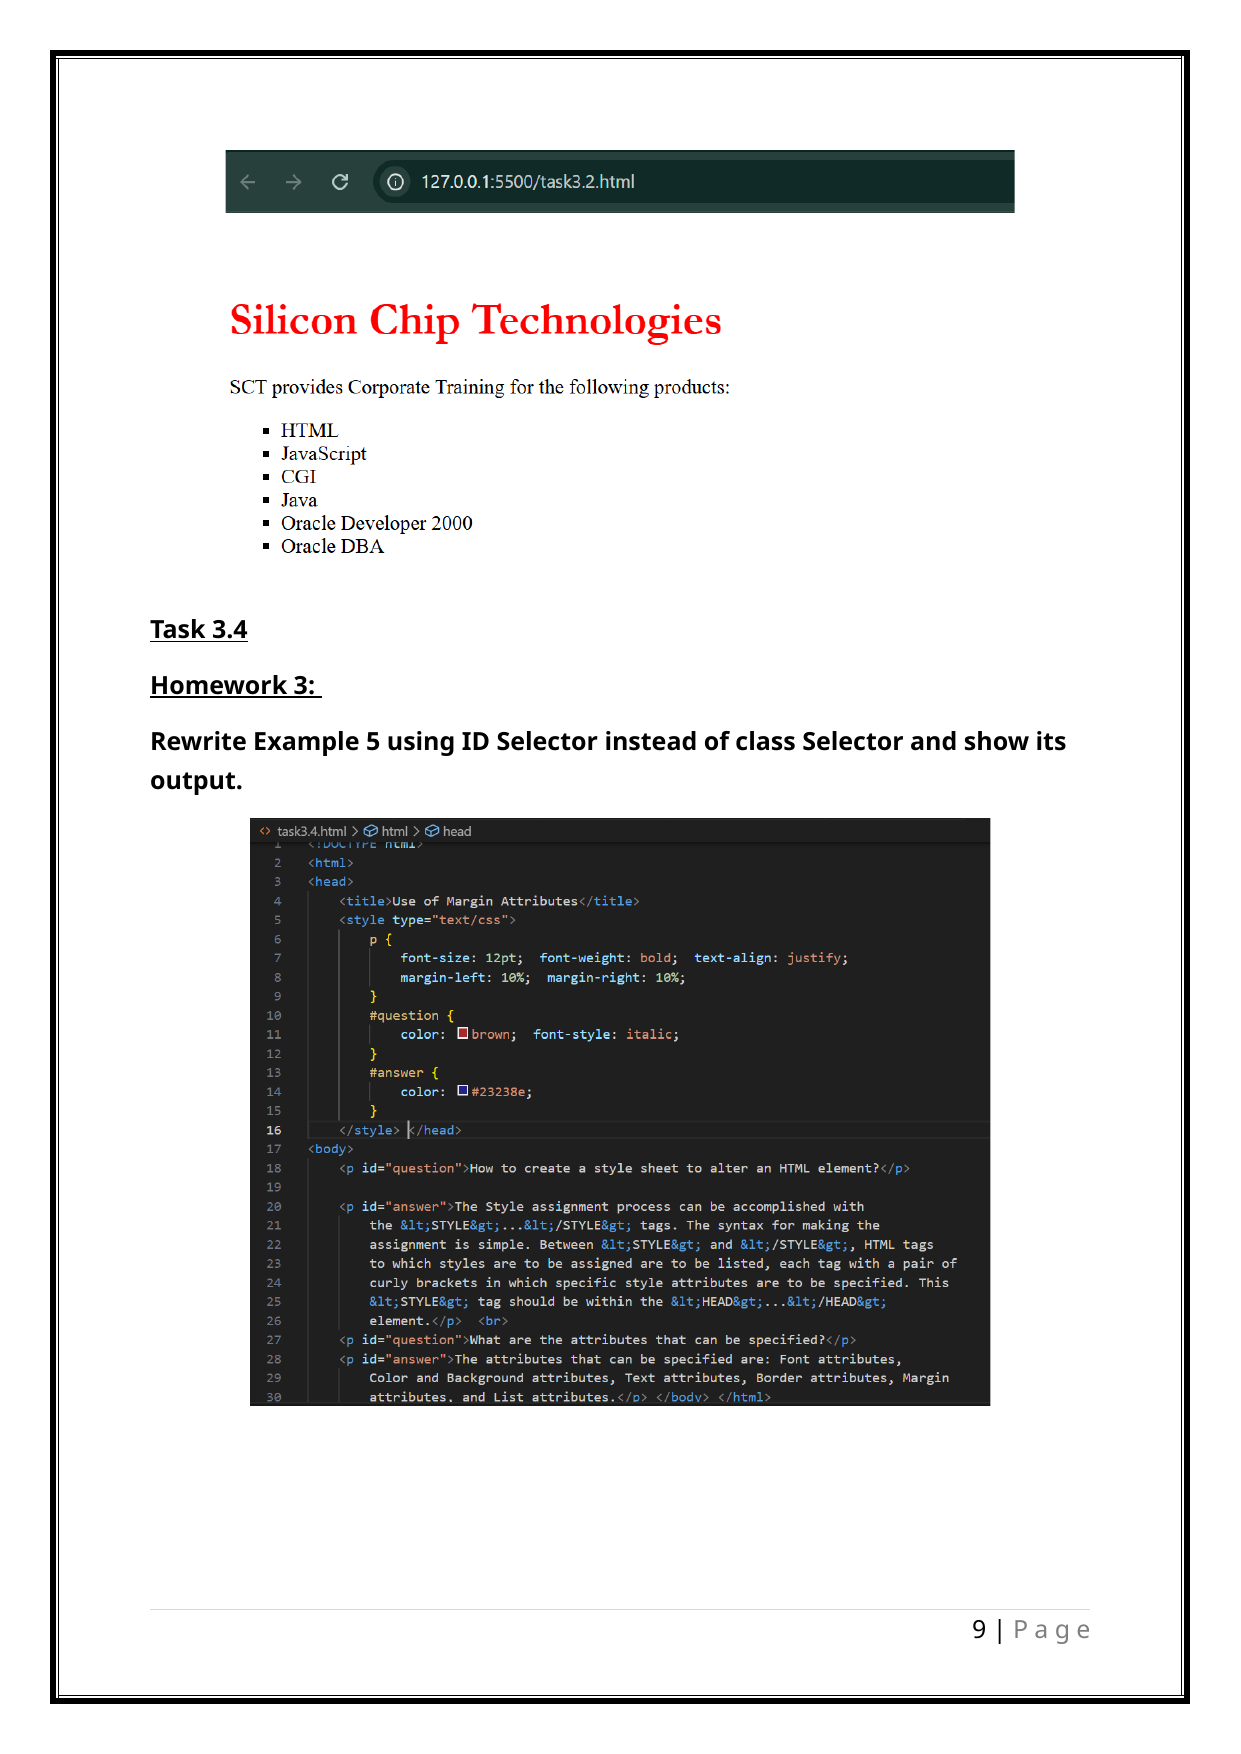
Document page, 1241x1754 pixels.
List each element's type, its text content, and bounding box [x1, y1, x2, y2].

text Task 3.4 [150, 612, 1090, 646]
picture [250, 818, 991, 1406]
text Rewrite Example 5 using ID Selector instead of class Selector and show its output. [150, 723, 1090, 797]
text Homework 3: [150, 667, 1090, 702]
picture [225, 150, 1015, 590]
